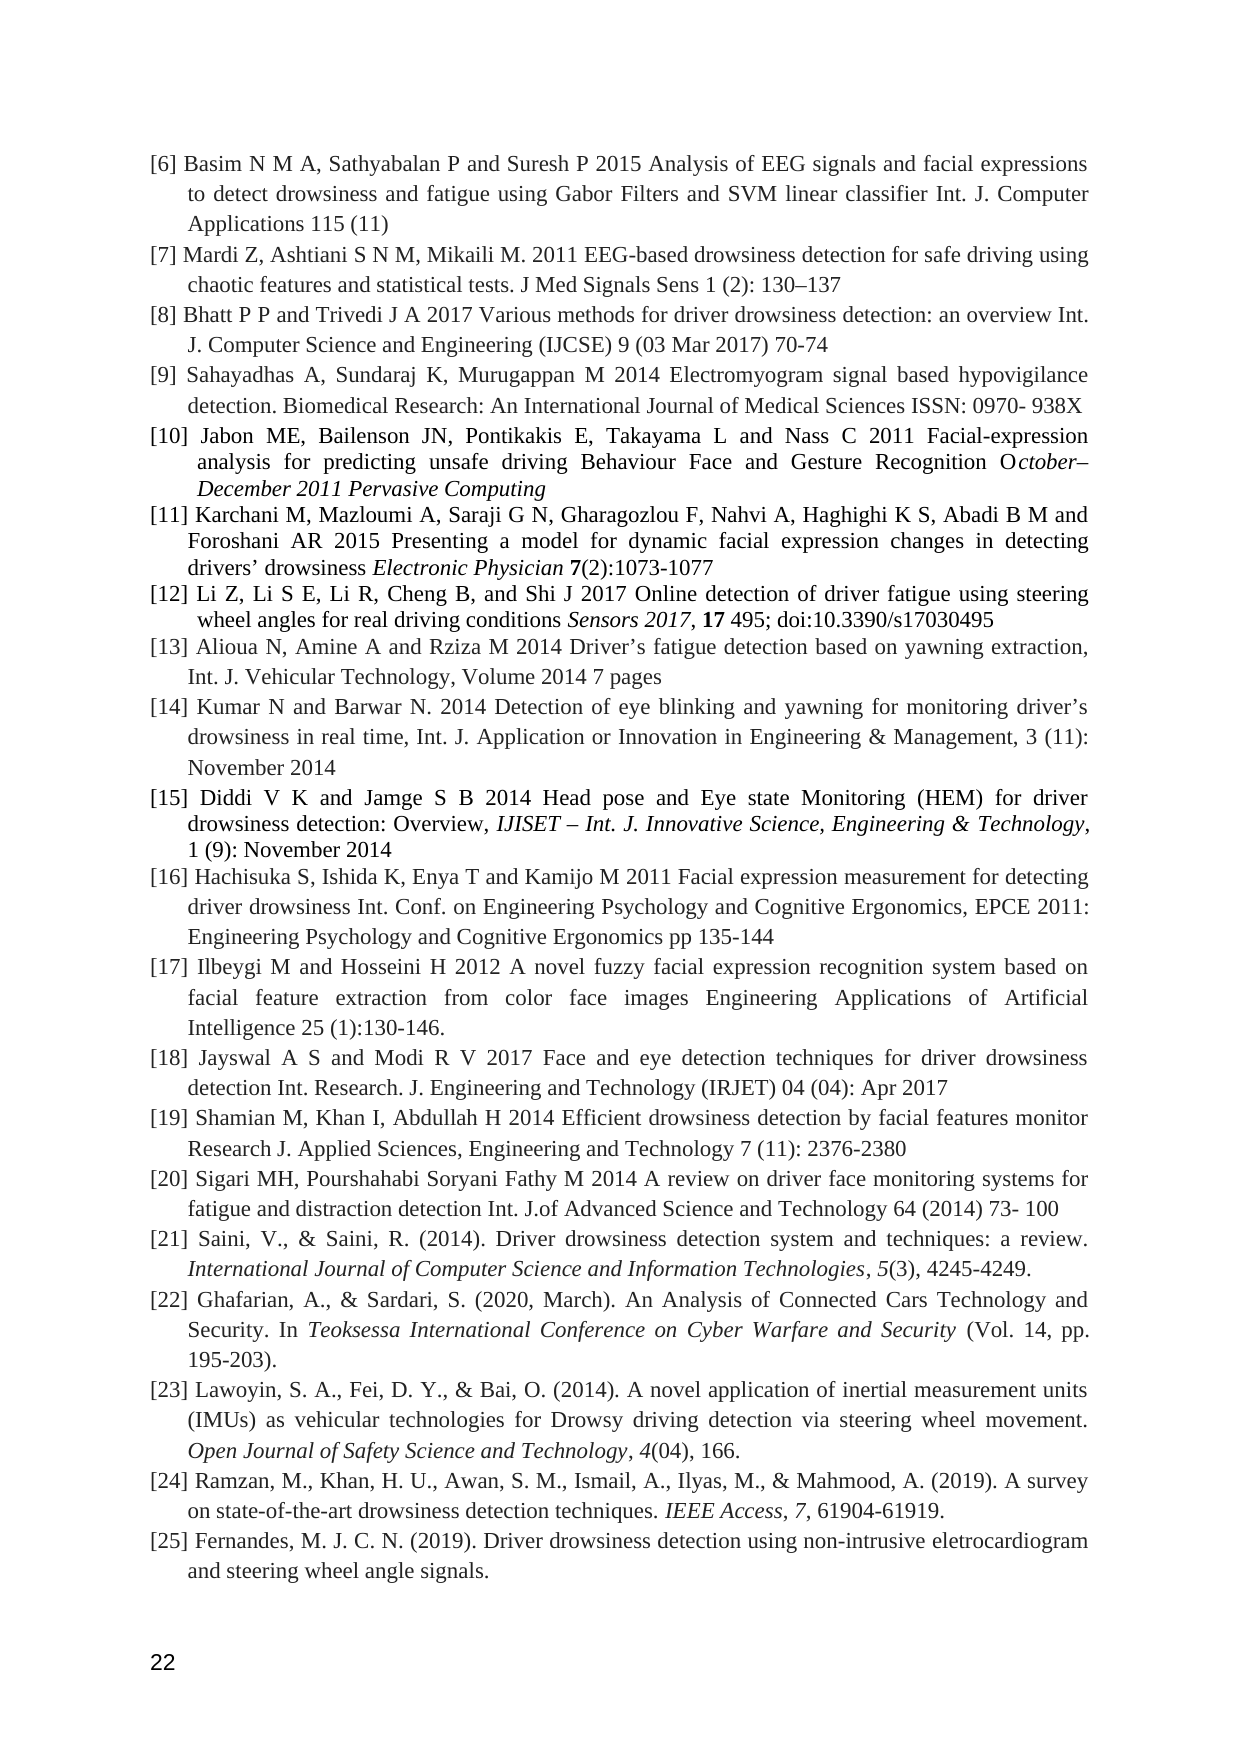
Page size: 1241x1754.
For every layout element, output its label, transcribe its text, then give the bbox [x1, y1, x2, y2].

text [17] Ilbeygi M and Hosseini H 2012 A novel fuzzy facial expression recognition system based on facial feature extraction from color face images Engineering Applications of Artificial Intelligence 25 (1):130-146. [150, 953, 1090, 1040]
text [10] Jabon ME, Bailenson JN, Pontikakis E, Takayama L and Nass C 2011 Facial-expression analysis for predicting unsafe driving Behaviour Face and Gesture Recognition October– December 2011 Pervasive Computing [150, 422, 1090, 501]
text [23] Lawoyin, S. A., Fei, D. Y., & Bai, O. (2014). A novel application of inertial measurement units (IMUs) as vehicular technologies for Drowsy driving detection via steering wheel movement. Open Journal of Safety Science and Technology, 4(04), 166.‏ [150, 1403, 1090, 1463]
text [13] Alioua N, Amine A and Rziza M 2014 Driver’s fatigue detection based on yawning extraction, Int. J. Vehicular Technology, Volume 2014 7 pages [150, 633, 1090, 689]
text [11] Karchani M, Mazloumi A, Saraji G N, Gharagozlou F, Nahvi A, Haghighi K S, Abadi B M and Foroshani AR 2015 Presenting a model for dynamic facial expression changes in detecting drivers’ drowsiness Electronic Physician 7(2):1073-1077 [150, 501, 1090, 580]
text [20] Sigari MH, Pourshahabi Soryani Fathy M 2014 A review on driver face monitoring systems for fatigue and distraction detection Int. J.of Advanced Science and Technology 64 (2014) 73- 100 [150, 1165, 1090, 1221]
text [12] Li Z, Li S E, Li R, Cheng B, and Shi J 2017 Online detection of driver fatigue using steering wheel angles for real driving conditions Sensors 2017, 17 495; doi:10.3390/s17030495 [150, 580, 1090, 633]
text [15] Diddi V K and Jamge S B 2014 Head pose and Eye state Monitoring (HEM) for driver drowsiness detection: Overview, IJISET – Int. J. Innovative Science, Engineering & Technology, 1 (9): November 2014 [150, 784, 1090, 863]
text [6] Basim N M A, Sathyabalan P and Suresh P 2015 Analysis of EEG signals and facial expressions to detect drowsiness and fatigue using Gabor Filters and SVM linear classifier Int. J. Computer Applications 115 (11) [150, 150, 1090, 237]
text [25] Fernandes, M. J. C. N. (2019). Driver drowsiness detection using non-intrusive eletrocardiogram and steering wheel angle signals.‏ [150, 1554, 1090, 1584]
text [14] Kumar N and Barwar N. 2014 Detection of eye blinking and yawning for monitoring driver’s drowsiness in real time, Int. J. Application or Innovation in Engineering & Management, 3 (11): November 2014 [150, 693, 1090, 780]
text [8] Bhatt P P and Trivedi J A 2017 Various methods for driver drowsiness detection: an overview Int. J. Computer Science and Engineering (IJCSE) 9 (03 Mar 2017) 70-74 [150, 301, 1090, 358]
text [9] Sahayadhas A, Sundaraj K, Murugappan M 2014 Electromyogram signal based hypovigilance detection. Biomedical Research: An International Journal of Medical Sciences ISSN: 0970- 938X [150, 361, 1090, 418]
text [22] Ghafarian, A., & Sardari, S. (2020, March). An Analysis of Connected Cars Technology and Security. In Teoksessa International Conference on Cyber Warfare and Security (Vol. 14, pp. 195-203).‏ [150, 1312, 1090, 1372]
text [19] Shamian M, Khan I, Abdullah H 2014 Efficient drowsiness detection by facial features monitor Research J. Applied Sciences, Engineering and Technology 7 (11): 2376-2380 [150, 1104, 1090, 1161]
text [7] Mardi Z, Ashtiani S N M, Mikaili M. 2011 EEG-based drowsiness detection for safe driving using chaotic features and statistical tests. J Med Signals Sens 1 (2): 130–137 [150, 241, 1090, 297]
text [18] Jayswal A S and Modi R V 2017 Face and eye detection techniques for driver drowsiness detection Int. Research. J. Engineering and Technology (IRJET) 04 (04): Apr 2017 [150, 1044, 1090, 1101]
text [24] Ramzan, M., Khan, H. U., Awan, S. M., Ismail, A., Ilyas, M., & Mahmood, A. (2019). A survey on state-of-the-art drowsiness detection techniques. IEEE Access, 7, 61904-61919.‏ [150, 1493, 1090, 1523]
text [16] Hachisuka S, Ishida K, Enya T and Kamijo M 2011 Facial expression measurement for detecting driver drowsiness Int. Conf. on Engineering Psychology and Cognitive Ergonomics, EPCE 2011: Engineering Psychology and Cognitive Ergonomics pp 135-144 [150, 863, 1090, 949]
text [21] Saini, V., & Saini, R. (2014). Driver drowsiness detection system and techniques: a review. International Journal of Computer Science and Information Technologies, 5(3), 4245-4249.‏ [150, 1252, 1090, 1282]
